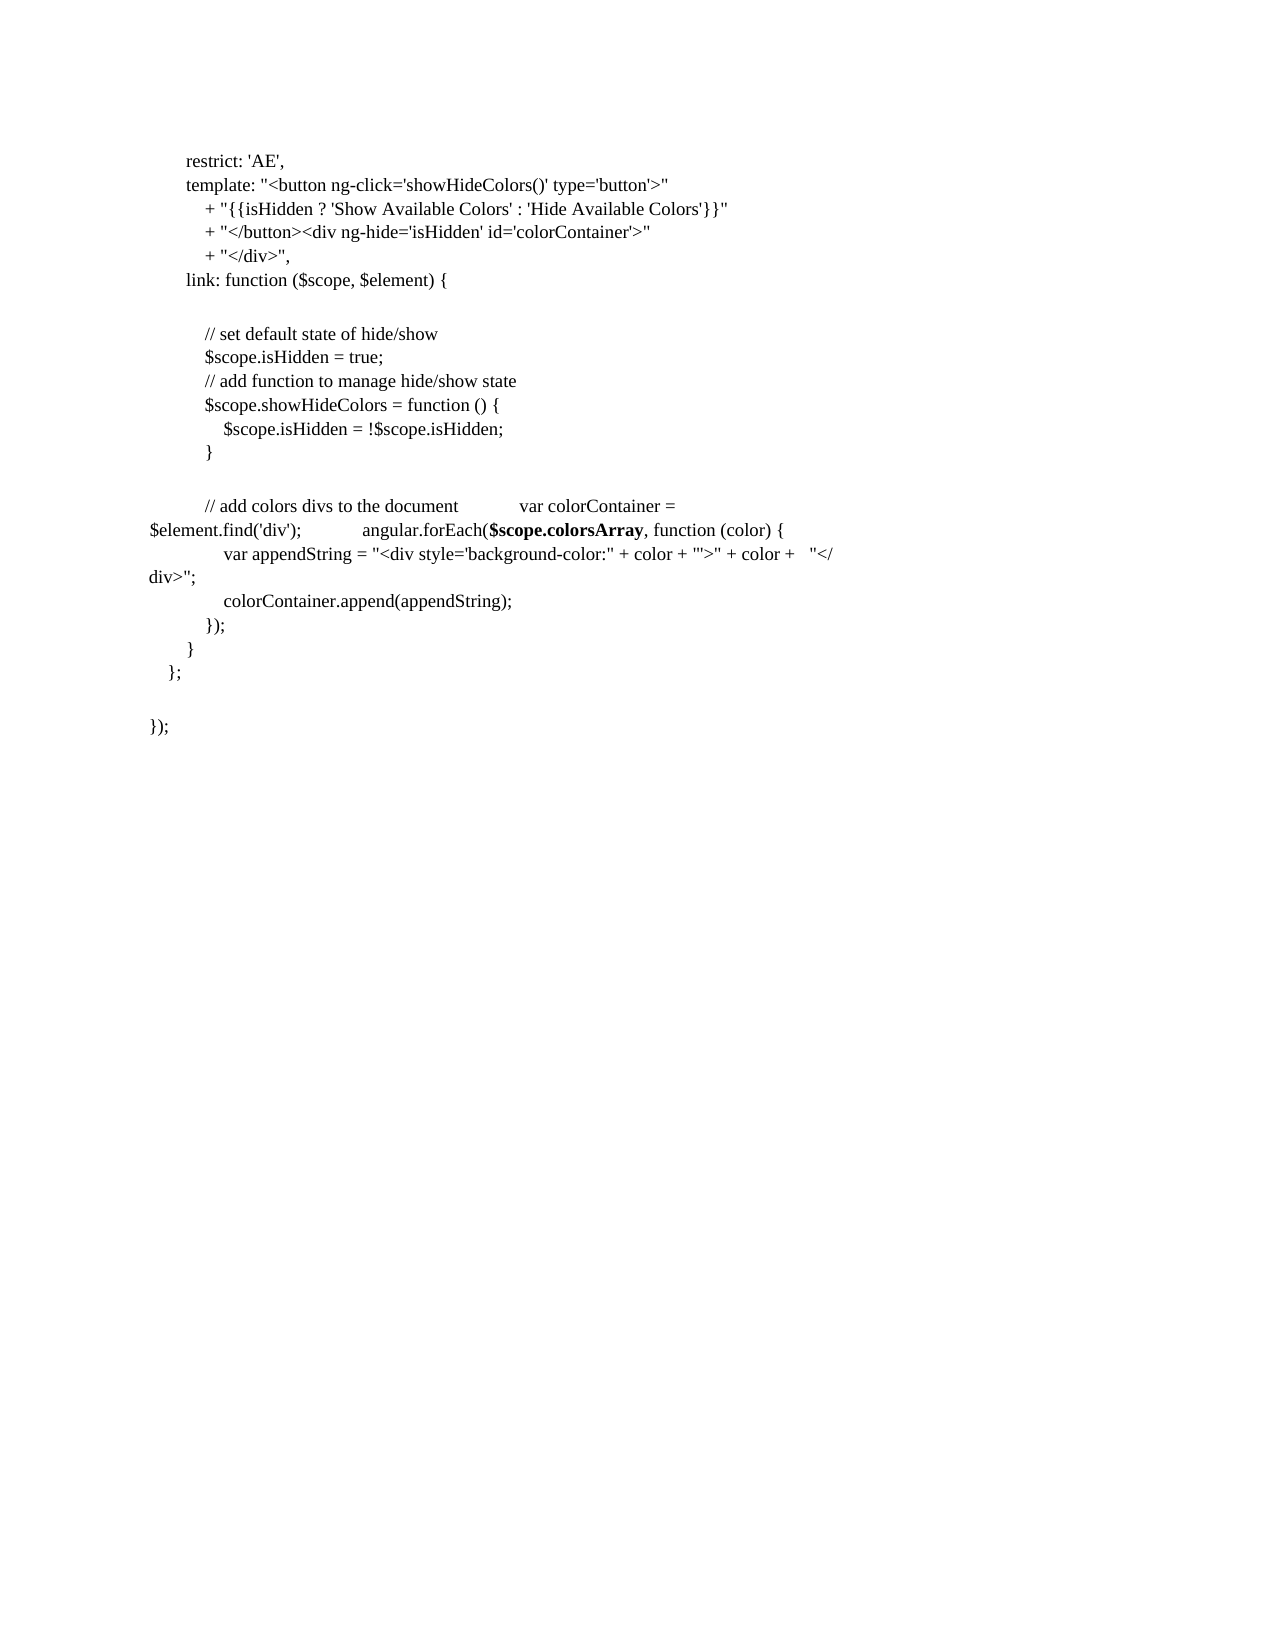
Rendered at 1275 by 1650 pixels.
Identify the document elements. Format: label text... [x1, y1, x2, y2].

text div>"; [148, 566, 1125, 588]
text // set default state of hide/show [148, 323, 1125, 344]
text }; [148, 661, 1125, 683]
text colorContainer.append(appendString); [148, 590, 1125, 612]
text // add function to manage hide/show state [148, 370, 1125, 392]
text // add colors divs to the document var colorContainer = $element.find('div'); angular.forEach($scope.colorsArray, function (color) { [148, 495, 803, 540]
text + "</button><div ng-hide='isHidden' id='colorContainer'>" [148, 221, 1125, 243]
text $scope.isHidden = !$scope.isHidden; [148, 418, 1125, 439]
text + "{{isHidden ? 'Show Available Colors' : 'Hide Available Colors'}}" [148, 197, 1125, 219]
text var appendString = "<div style='background-color:" + color + "'>" + color + "</ [148, 543, 1125, 564]
text + "</div>", [148, 245, 1125, 267]
text }); [148, 715, 1125, 737]
text restrict: 'AE', [148, 150, 1125, 172]
text $scope.isHidden = true; [148, 346, 1125, 368]
text $scope.showHideColors = function () { [148, 394, 1125, 416]
text }); [148, 614, 1125, 635]
text link: function ($scope, $element) { [148, 269, 1125, 290]
text template: "<button ng-click='showHideColors()' type='button'>" [148, 174, 1125, 195]
text } [148, 638, 1125, 659]
text } [148, 441, 1125, 463]
